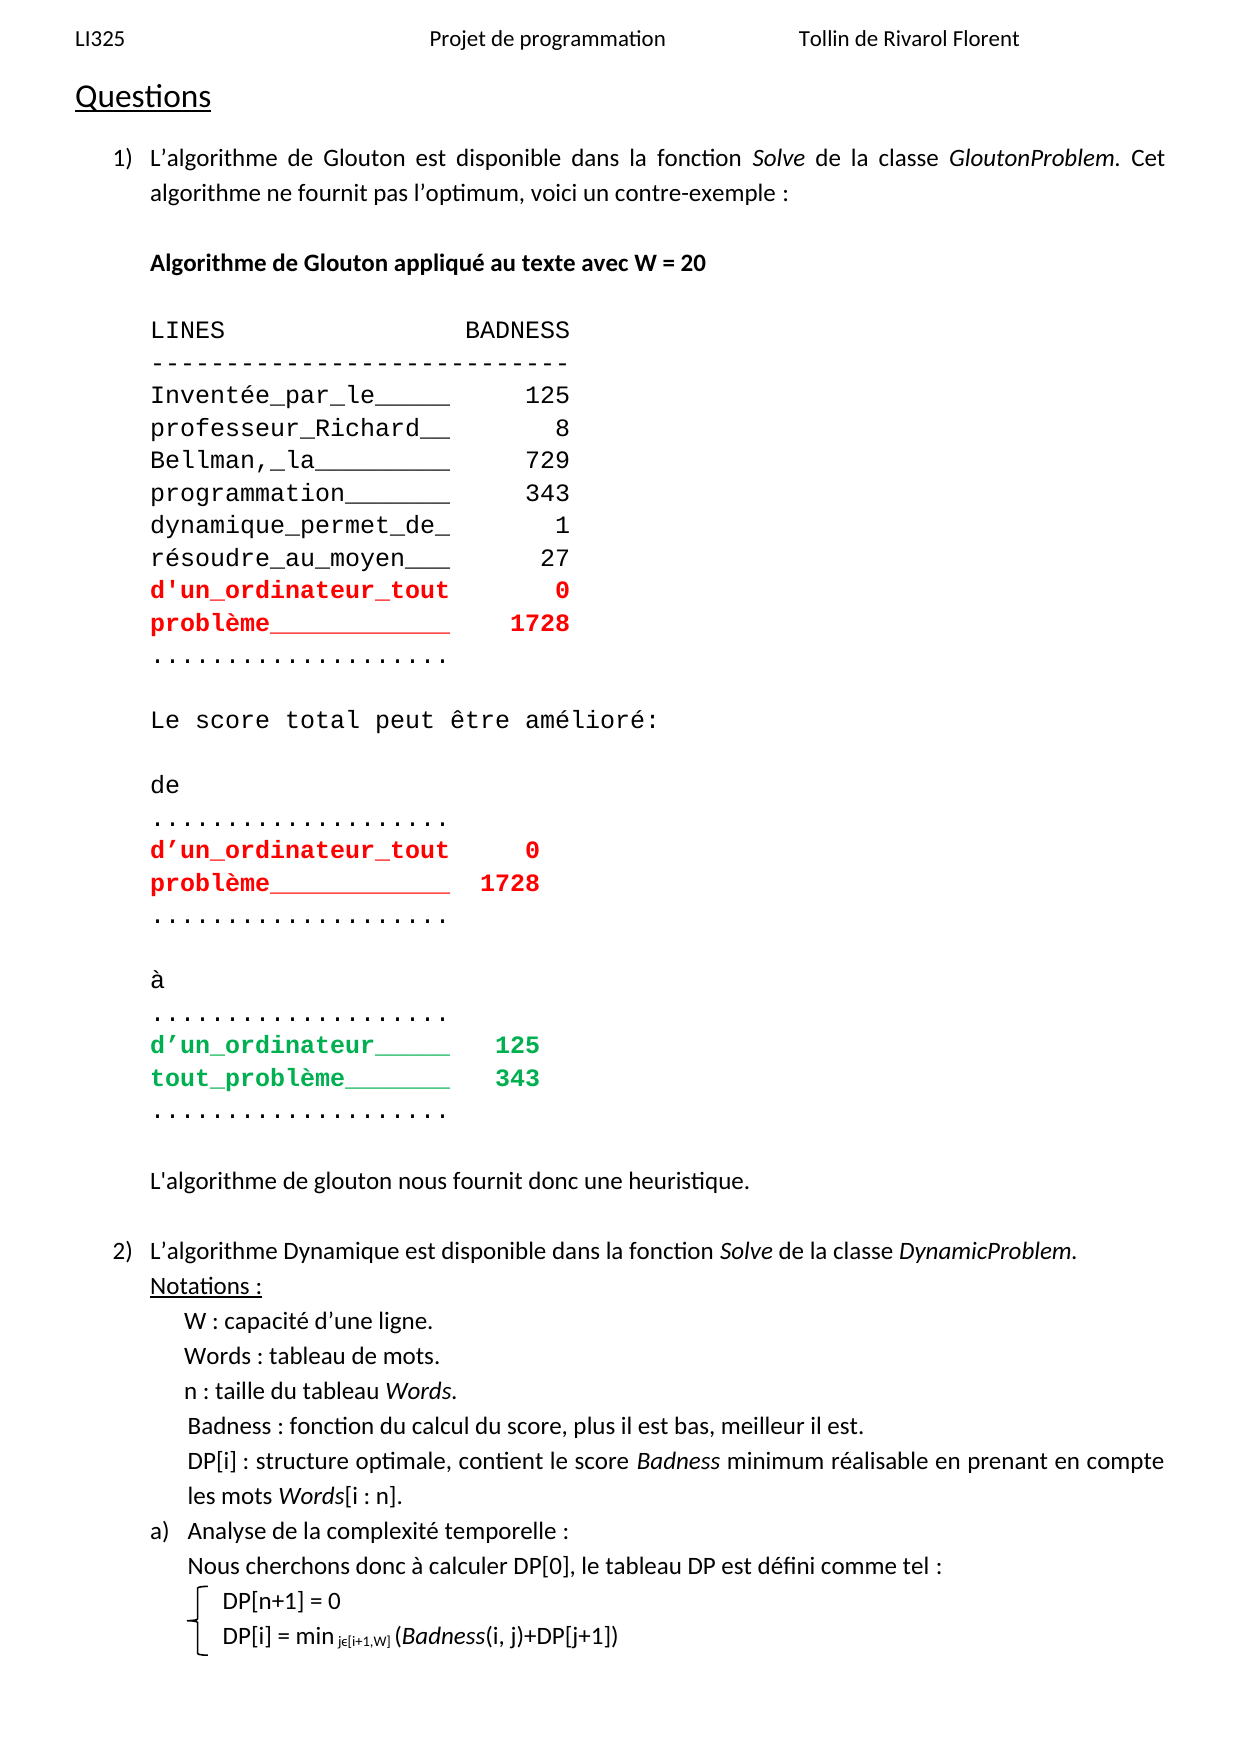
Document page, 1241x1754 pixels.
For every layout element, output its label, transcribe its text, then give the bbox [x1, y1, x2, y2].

list DP[i] = min jϵ[i+1,W] (Badness(i, j)+DP[j+1]) [222, 1620, 1165, 1651]
list programmation_______ 343 [150, 480, 1165, 508]
list LINES BADNESS [150, 318, 1165, 346]
list Le score total peut être amélioré: [150, 708, 1165, 736]
list L’algorithme Dynamique est disponible dans la fonction Solve de la classe DynamicProblem. [112, 1235, 1165, 1266]
text Questions [75, 75, 1165, 116]
list DP[i] : structure optimale, contient le score Badness minimum réalisable en prenant en compte les mots Words[i : n]. [187, 1445, 1165, 1511]
list .................... [150, 643, 1165, 671]
list L’algorithme de Glouton est disponible dans la fonction Solve de la classe GloutonProblem. Cet algorithme ne fournit pas l’optimum, voici un contre-exemple : [112, 143, 1165, 208]
list Notations : [150, 1270, 1165, 1301]
list .................... [150, 903, 1165, 931]
list d’un_ordinateur_tout 0 [150, 838, 1165, 866]
list Words : tableau de mots. [150, 1340, 1165, 1371]
list Algorithme de Glouton appliqué au texte avec W = 20 [150, 248, 1165, 278]
list .................... [150, 1098, 1165, 1126]
list Badness : fonction du calcul du score, plus il est bas, meilleur il est. [150, 1410, 1165, 1441]
list L'algorithme de glouton nous fournit donc une heuristique. [150, 1165, 1165, 1196]
list Bellman,_la_________ 729 [150, 448, 1165, 476]
list Analyse de la complexité temporelle : [150, 1515, 1165, 1546]
list .................... [150, 1000, 1165, 1028]
list d’un_ordinateur_____ 125 [150, 1033, 1165, 1061]
list n : taille du tableau Words. [150, 1375, 1165, 1406]
list d'un_ordinateur_tout 0 [150, 578, 1165, 606]
list problème____________ 1728 [150, 610, 1165, 638]
list W : capacité d’une ligne. [150, 1305, 1165, 1336]
list DP[n+1] = 0 [222, 1585, 1165, 1616]
list à [150, 968, 1165, 996]
list .................... [150, 805, 1165, 833]
list de [150, 773, 1165, 801]
list problème____________ 1728 [150, 870, 1165, 898]
list résoudre_au_moyen___ 27 [150, 545, 1165, 573]
list Inventée_par_le_____ 125 [150, 383, 1165, 411]
list ---------------------------- [150, 350, 1165, 378]
list tout_problème_______ 343 [150, 1065, 1165, 1093]
list Nous cherchons donc à calculer DP[0], le tableau DP est défini comme tel : [187, 1550, 1165, 1581]
list professeur_Richard__ 8 [150, 415, 1165, 443]
list dynamique_permet_de_ 1 [150, 513, 1165, 541]
